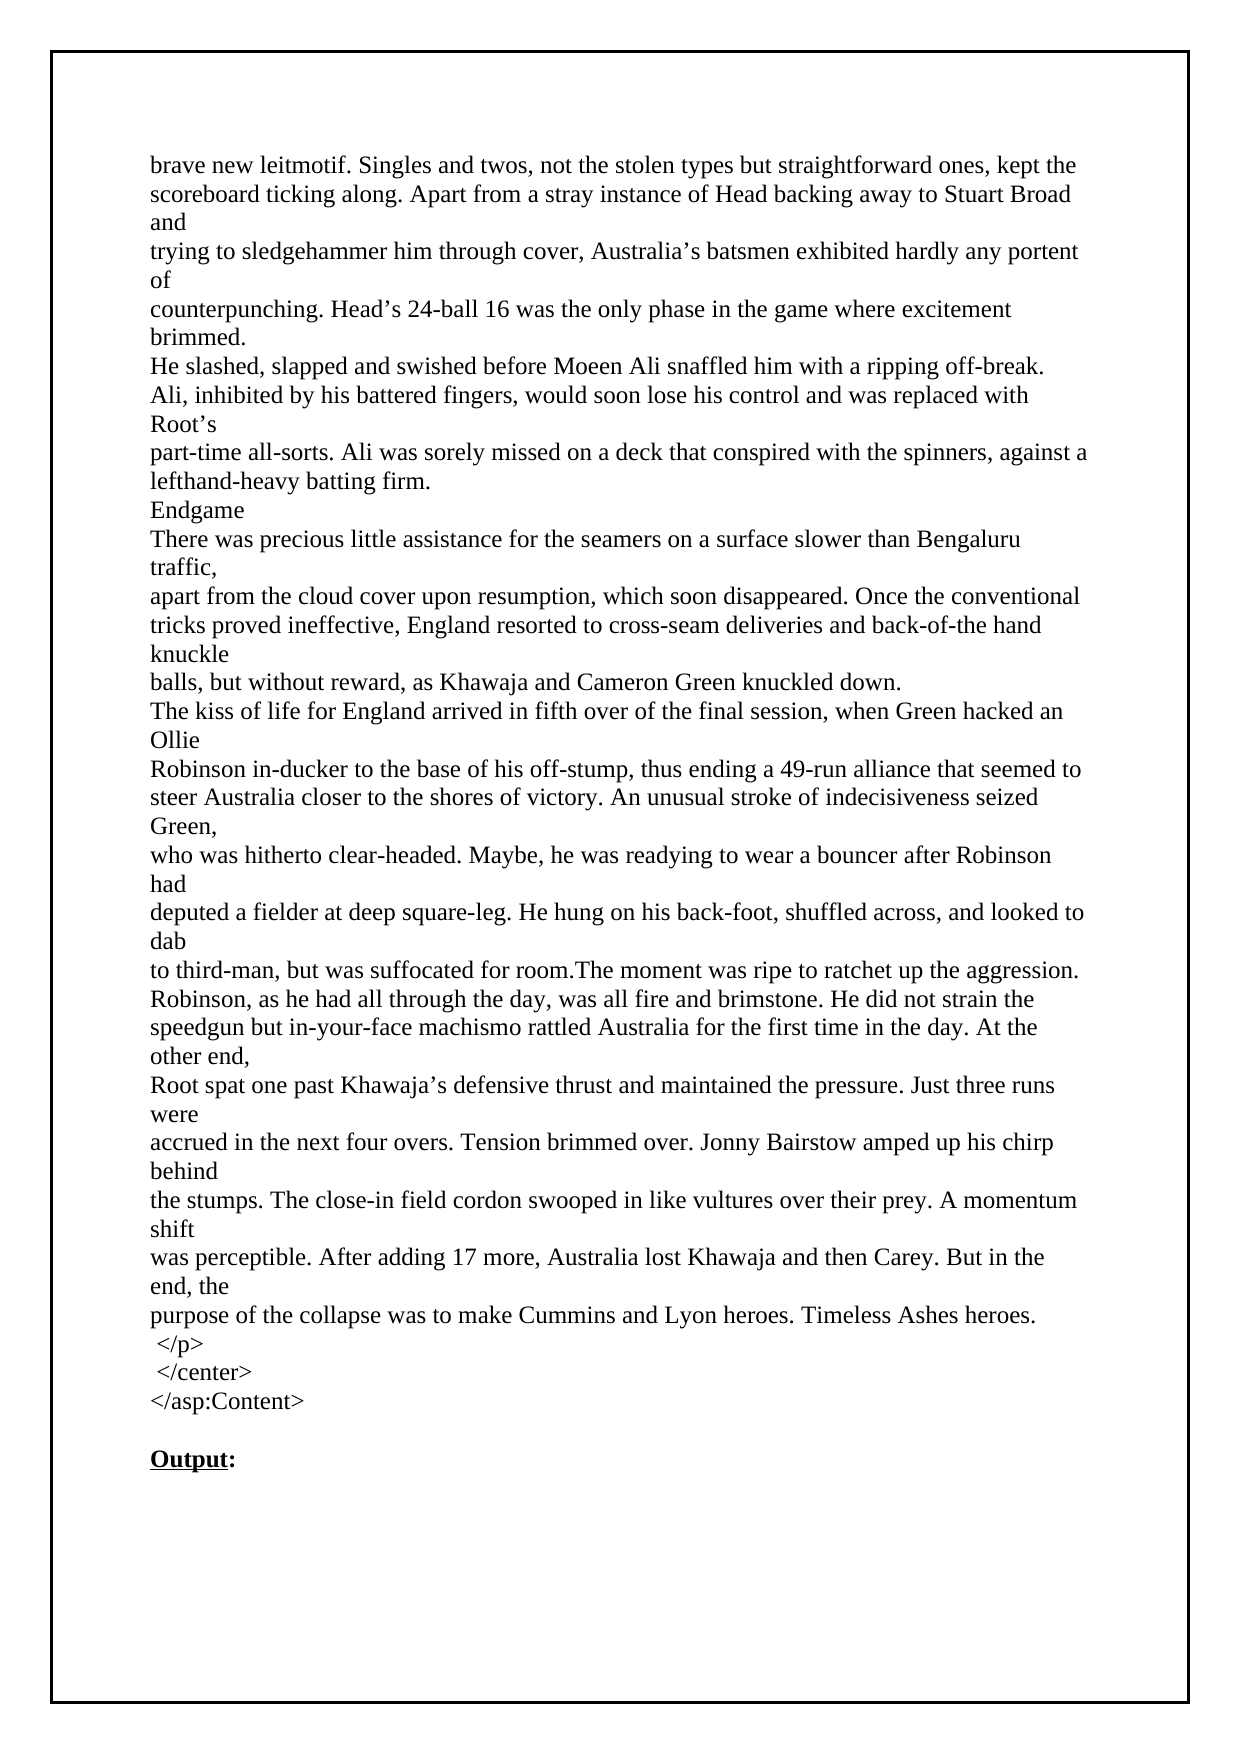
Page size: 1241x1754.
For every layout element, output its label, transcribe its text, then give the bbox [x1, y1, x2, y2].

text who was hitherto clear-headed. Maybe, he was readying to wear a bouncer after Robinson had [150, 840, 1090, 897]
text counterpunching. Head’s 24-ball 16 was the only phase in the game where excitement brimmed. [150, 294, 1090, 351]
text to third-man, but was suffocated for room.The moment was ripe to ratchet up the aggression. [150, 955, 1090, 984]
text steer Australia closer to the shores of victory. An unusual stroke of indecisiveness seized Green, [150, 782, 1090, 840]
text part-time all-sorts. Ali was sorely missed on a deck that conspired with the spinners, against a lefthand-heavy batting firm. [150, 437, 1090, 495]
text accrued in the next four overs. Tension brimmed over. Jonny Bairstow amped up his chirp behind [150, 1127, 1090, 1185]
text tricks proved ineffective, England resorted to cross-seam deliveries and back-of-the hand knuckle [150, 610, 1090, 667]
text balls, but without reward, as Khawaja and Cameron Green knuckled down. [150, 667, 1090, 696]
text He slashed, slapped and swished before Moeen Ali snaffled him with a ripping off-break. [150, 351, 1090, 380]
text Robinson, as he had all through the day, was all fire and brimstone. He did not strain the speedgun but in-your-face machismo rattled Australia for the first time in the day. At the other end, [150, 984, 1090, 1070]
text apart from the cloud cover upon resumption, which soon disappeared. Once the conventional [150, 581, 1090, 610]
text </asp:Content> [150, 1386, 1090, 1415]
text was perceptible. After adding 17 more, Australia lost Khawaja and then Carey. But in the end, the [150, 1242, 1090, 1300]
text </p> [150, 1329, 1090, 1357]
text </center> [150, 1357, 1090, 1386]
text scoreboard ticking along. Apart from a stray instance of Head backing away to Stuart Broad and [150, 179, 1090, 236]
text Ali, inhibited by his battered fingers, would soon lose his control and was replaced with Root’s [150, 380, 1090, 437]
text Endgame [150, 495, 1090, 524]
text purpose of the collapse was to make Cummins and Lyon heroes. Timeless Ashes heroes. [150, 1300, 1090, 1329]
text the stumps. The close-in field cordon swooped in like vultures over their prey. A momentum shift [150, 1185, 1090, 1242]
text Robinson in-ducker to the base of his off-stump, thus ending a 49-run alliance that seemed to [150, 754, 1090, 782]
text brave new leitmotif. Singles and twos, not the stolen types but straightforward ones, kept the [150, 150, 1090, 179]
text Output: [150, 1444, 1090, 1472]
text trying to sledgehammer him through cover, Australia’s batsmen exhibited hardly any portent of [150, 236, 1090, 294]
text There was precious little assistance for the seamers on a surface slower than Bengaluru traffic, [150, 524, 1090, 581]
text The kiss of life for England arrived in fifth over of the final session, when Green hacked an Ollie [150, 696, 1090, 754]
text deputed a fielder at deep square-leg. He hung on his back-foot, shuffled across, and looked to dab [150, 897, 1090, 955]
text Root spat one past Khawaja’s defensive thrust and maintained the pressure. Just three runs were [150, 1070, 1090, 1127]
